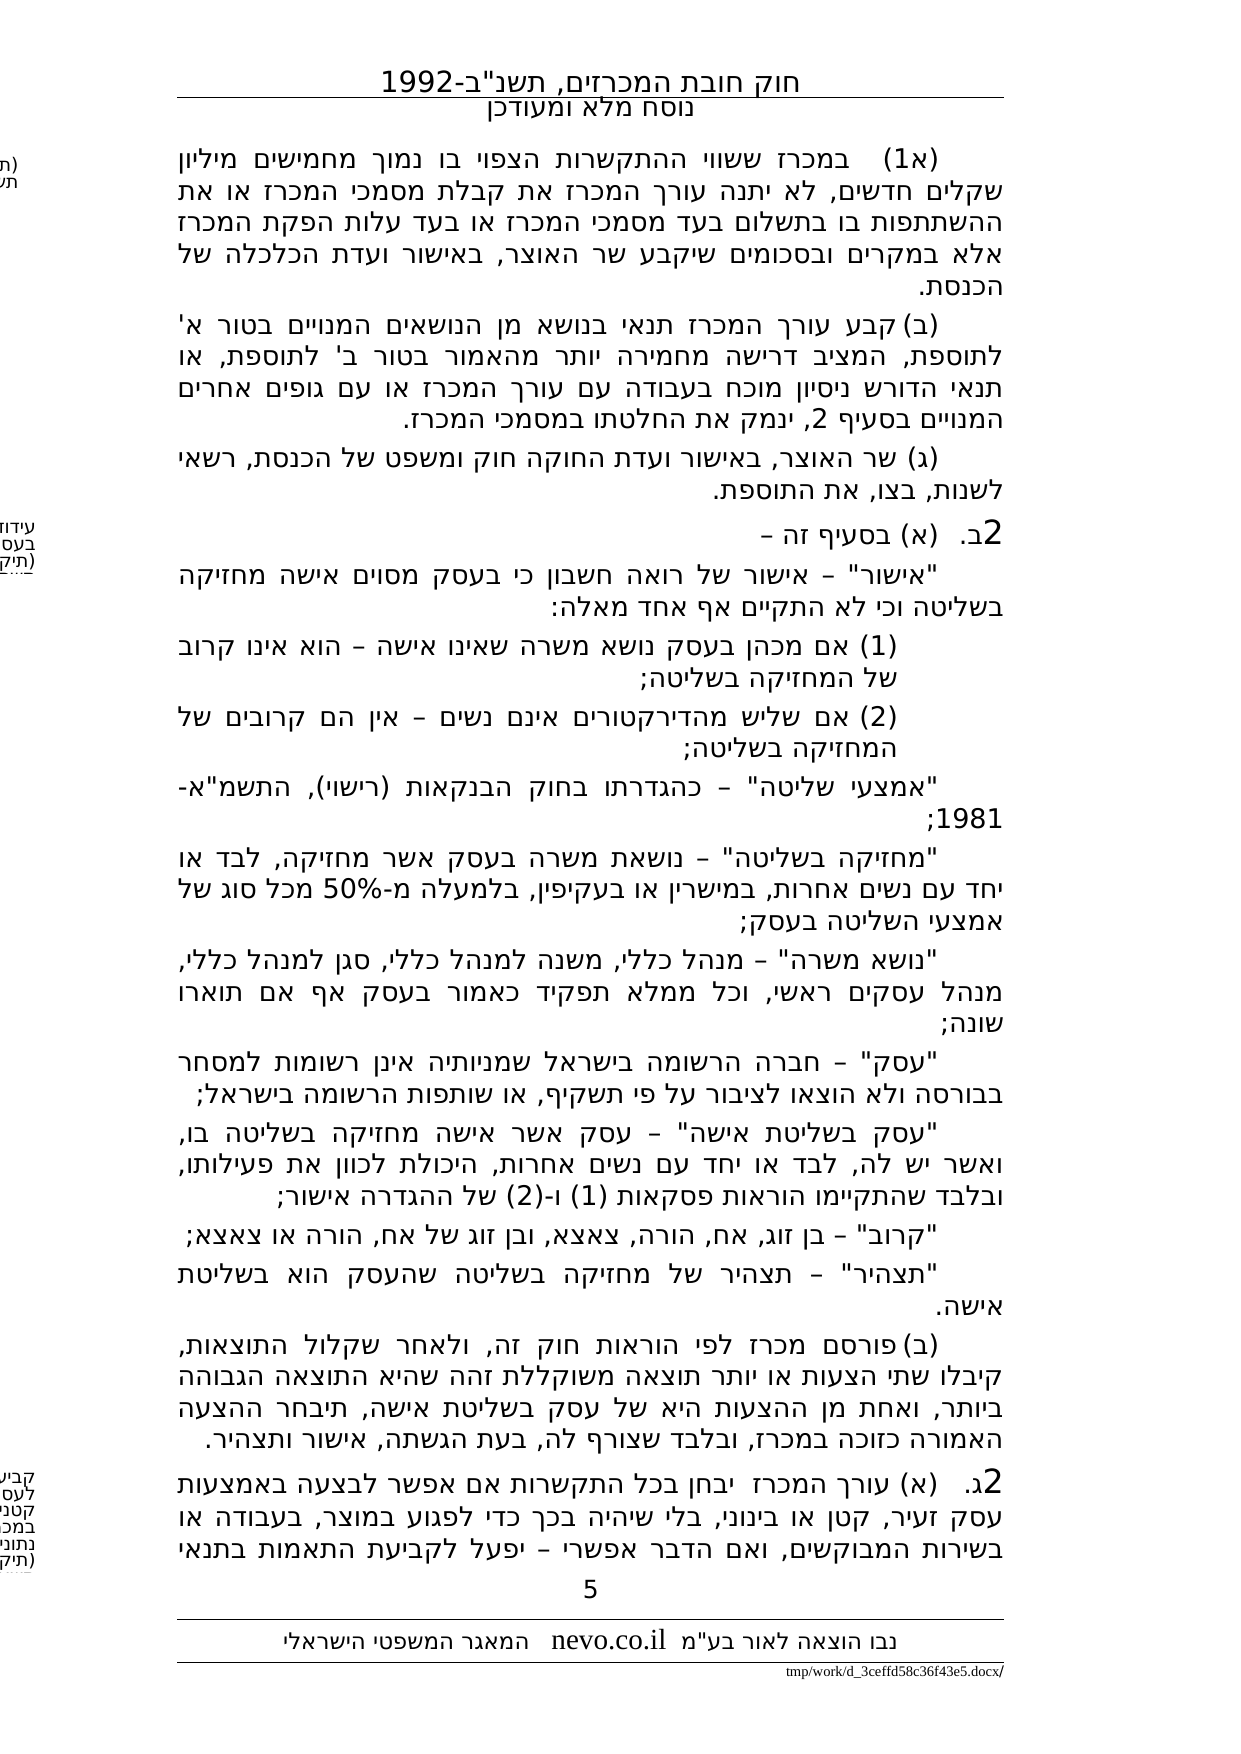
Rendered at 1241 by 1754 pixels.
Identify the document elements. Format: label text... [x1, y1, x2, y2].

text (א1) במכרז ששווי ההתקשרות הצפוי בו נמוך מחמישים מיליון שקלים חדשים, לא יתנה עורך המכרז את קבלת מסמכי המכרז או את ההשתתפות בו בתשלום בעד מסמכי המכרז או בעד עלות הפקת המכרז אלא במקרים ובסכומים שיקבע שר האוצר, באישור ועדת הכלכלה של הכנסת. [177, 144, 1004, 301]
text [177, 1463, 1004, 1565]
text "תצהיר" – תצהיר של מחזיקה בשליטה שהעסק הוא בשליטת אישה. [177, 1258, 1004, 1322]
text "מחזיקה בשליטה" – נושאת משרה בעסק אשר מחזיקה, לבד או יחד עם נשים אחרות, במישרין או בעקיפין, בלמעלה מ-50% מכל סוג של אמצעי השליטה בעסק; [177, 842, 1004, 937]
text "נושא משרה" – מנהל כללי, משנה למנהל כללי, סגן למנהל כללי, מנהל עסקים ראשי, וכל ממלא תפקיד כאמור בעסק אף אם תוארו שונה; [177, 944, 1004, 1039]
text "אמצעי שליטה" – כהגדרתו בחוק הבנקאות (רישוי), התשמ"א-1981; [177, 772, 1004, 835]
text (2) אם שליש מהדירקטורים אינם נשים – אין הם קרובים של המחזיקה בשליטה; [177, 701, 898, 764]
text (ב) קבע עורך המכרז תנאי בנושא מן הנושאים המנויים בטור א' לתוספת, המציב דרישה מחמירה יותר מהאמור בטור ב' לתוספת, או תנאי הדורש ניסיון מוכח בעבודה עם עורך המכרז או עם גופים אחרים המנויים בסעיף 2, ינמק את החלטתו במסמכי המכרז. [177, 309, 1004, 435]
text 2ב. (א) בסעיף זה – [177, 513, 1004, 552]
text "עסק" – חברה הרשומה בישראל שמניותיה אינן רשומות למסחר בבורסה ולא הוצאו לציבור על פי תשקיף, או שותפות הרשומה בישראל; [177, 1047, 1004, 1110]
text "קרוב" – בן זוג, אח, הורה, צאצא, ובן זוג של אח, הורה או צאצא; [177, 1219, 1004, 1251]
text (ב) פורסם מכרז לפי הוראות חוק זה, ולאחר שקלול התוצאות, קיבלו שתי הצעות או יותר תוצאה משוקללת זהה שהיא התוצאה הגבוהה ביותר, ואחת מן ההצעות היא של עסק בשליטת אישה, תיבחר ההצעה האמורה כזוכה במכרז, ובלבד שצורף לה, בעת הגשתה, אישור ותצהיר. [177, 1329, 1004, 1455]
text (ג) שר האוצר, באישור ועדת החוקה חוק ומשפט של הכנסת, רשאי לשנות, בצו, את התוספת. [177, 443, 1004, 506]
text (1) אם מכהן בעסק נושא משרה שאינו אישה – הוא אינו קרוב של המחזיקה בשליטה; [177, 630, 898, 693]
text "אישור" – אישור של רואה חשבון כי בעסק מסוים אישה מחזיקה בשליטה וכי לא התקיים אף אחד מאלה: [177, 560, 1004, 623]
text "עסק בשליטת אישה" – עסק אשר אישה מחזיקה בשליטה בו, ואשר יש לה, לבד או יחד עם נשים אחרות, היכולת לכוון את פעילותו, ובלבד שהתקיימו הוראות פסקאות (1) ו-(2) של ההגדרה אישור; [177, 1117, 1004, 1212]
